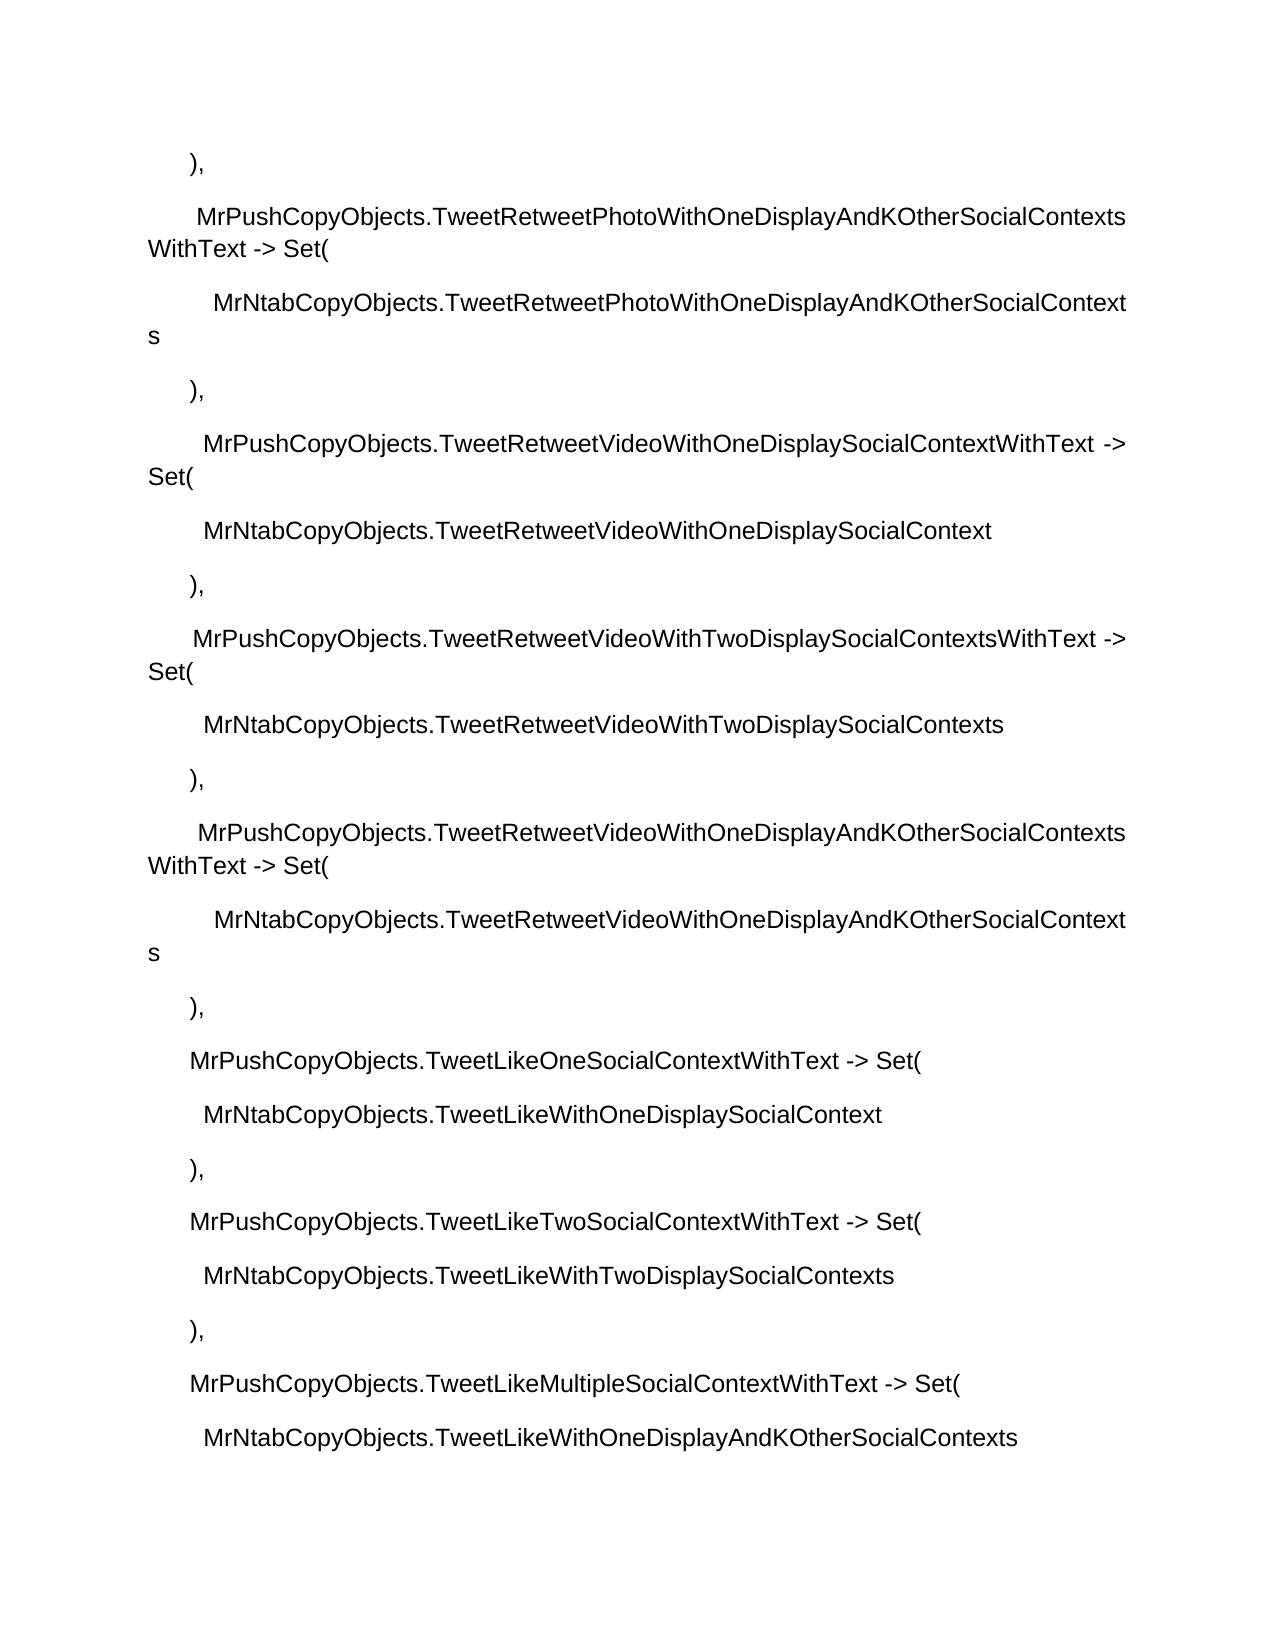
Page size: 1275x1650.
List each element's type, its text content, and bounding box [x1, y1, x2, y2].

text ), [148, 764, 1127, 793]
text MrPushCopyObjects.TweetLikeOneSocialContextWithText -> Set( [148, 1046, 1127, 1074]
text ), [148, 992, 1127, 1021]
text ), [148, 1315, 1127, 1344]
text MrPushCopyObjects.TweetRetweetVideoWithOneDisplayAndKOtherSocialContextsWithText -> Set( [148, 818, 1127, 880]
text MrPushCopyObjects.TweetLikeMultipleSocialContextWithText -> Set( [148, 1369, 1127, 1398]
text ), [148, 570, 1127, 598]
text MrNtabCopyObjects.TweetRetweetVideoWithOneDisplayAndKOtherSocialContexts [148, 905, 1127, 967]
text MrPushCopyObjects.TweetLikeTwoSocialContextWithText -> Set( [148, 1207, 1127, 1236]
text ), [148, 375, 1127, 404]
text MrNtabCopyObjects.TweetRetweetPhotoWithOneDisplayAndKOtherSocialContexts [148, 288, 1127, 350]
text MrPushCopyObjects.TweetRetweetVideoWithOneDisplaySocialContextWithText -> Set( [148, 429, 1127, 491]
text MrNtabCopyObjects.TweetRetweetVideoWithTwoDisplaySocialContexts [148, 711, 1127, 739]
text MrNtabCopyObjects.TweetLikeWithTwoDisplaySocialContexts [148, 1261, 1127, 1290]
text MrNtabCopyObjects.TweetRetweetVideoWithOneDisplaySocialContext [148, 516, 1127, 545]
text MrPushCopyObjects.TweetRetweetPhotoWithOneDisplayAndKOtherSocialContextsWithText -> Set( [148, 201, 1127, 263]
text MrNtabCopyObjects.TweetLikeWithOneDisplaySocialContext [148, 1100, 1127, 1128]
text ), [148, 148, 1127, 176]
text MrNtabCopyObjects.TweetLikeWithOneDisplayAndKOtherSocialContexts [148, 1423, 1127, 1452]
text MrPushCopyObjects.TweetRetweetVideoWithTwoDisplaySocialContextsWithText -> Set( [148, 624, 1127, 685]
text ), [148, 1153, 1127, 1182]
